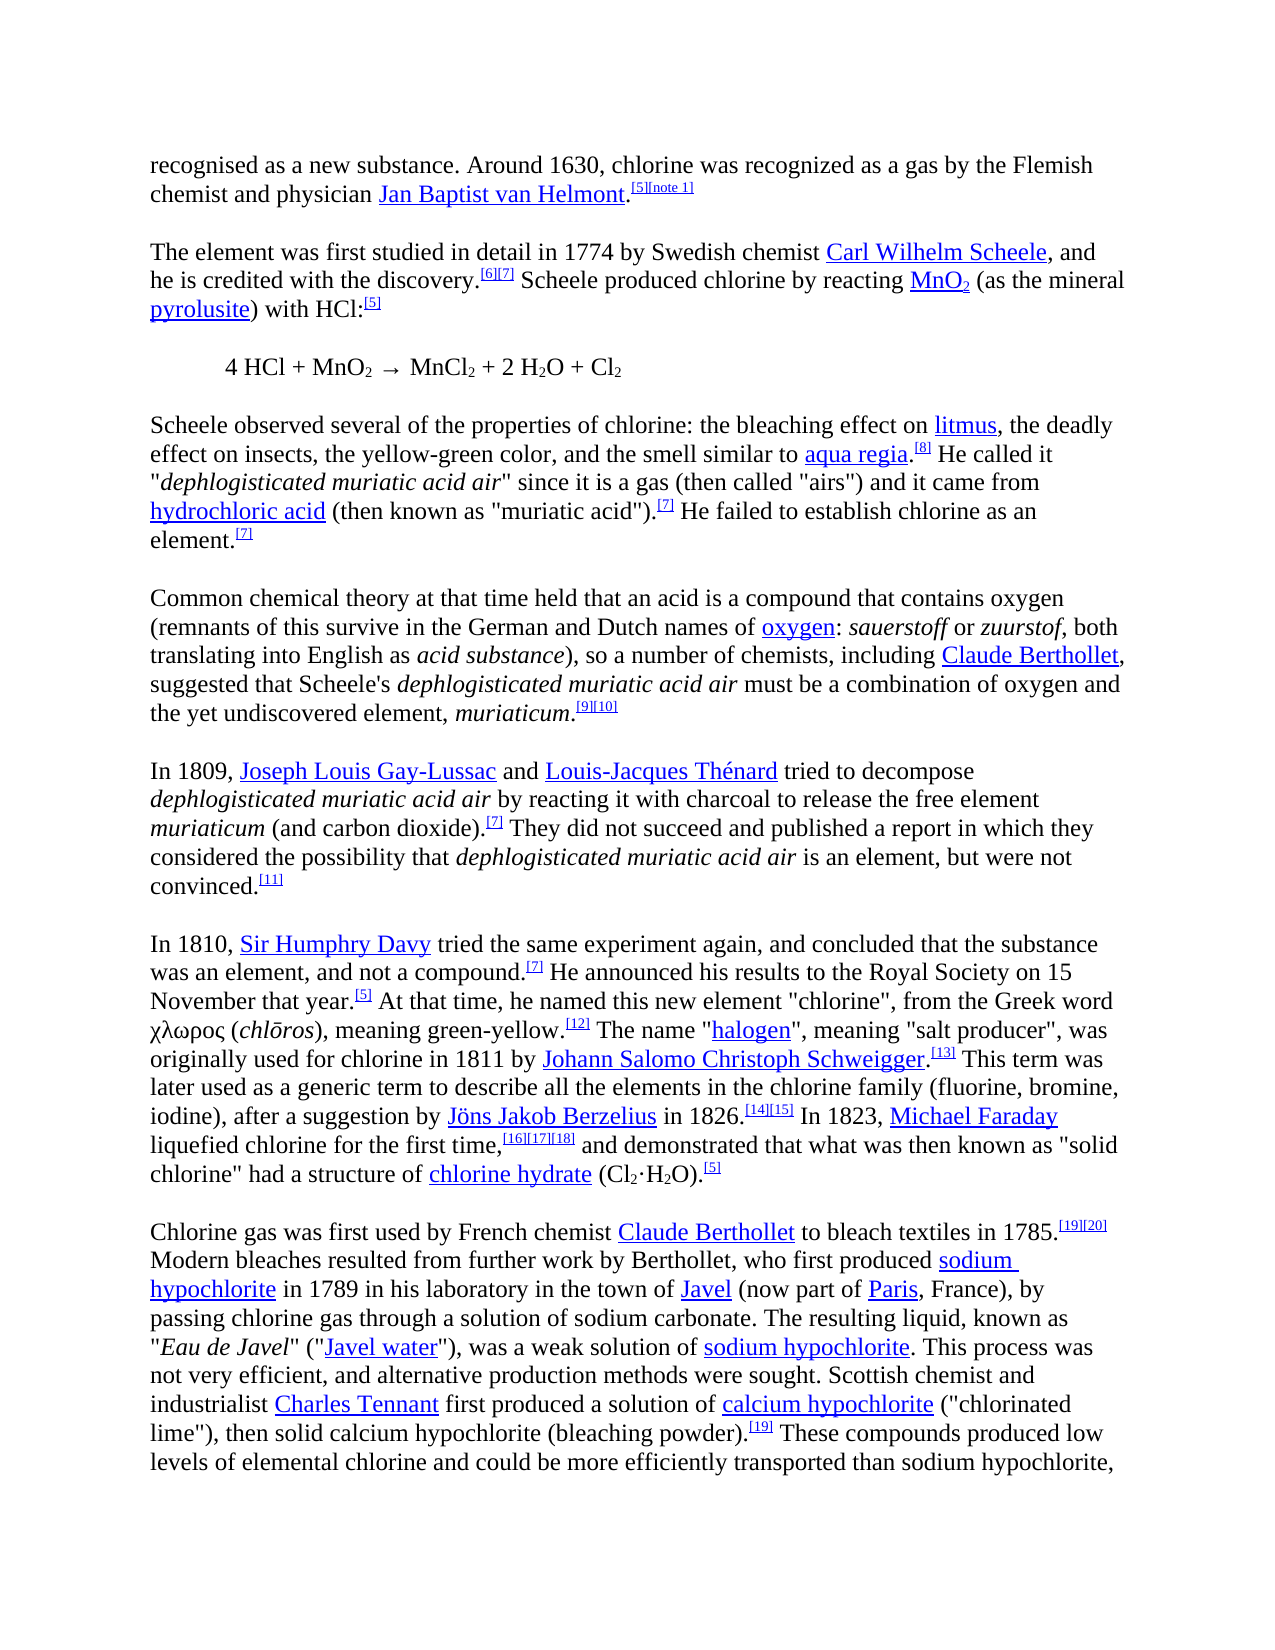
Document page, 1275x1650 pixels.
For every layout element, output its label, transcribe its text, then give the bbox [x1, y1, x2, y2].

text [150, 150, 1125, 207]
text Scheele observed several of the properties of chlorine: the bleaching effect on litmus, the deadly effect on insects, the yellow-green color, and the smell similar to aqua regia.[8] He called it "dephlogisticated muriatic acid air" since it is a gas (then called "airs") and it came from hydrochloric acid (then known as "muriatic acid").[7] He failed to establish chlorine as an element.[7] [150, 410, 1125, 554]
text Common chemical theory at that time held that an acid is a compound that contains oxygen (remnants of this survive in the German and Dutch names of oxygen: sauerstoff or zuurstof, both translating into English as acid substance), so a number of chemists, including Claude Berthollet, suggested that Scheele's dephlogisticated muriatic acid air must be a combination of oxygen and the yet undiscovered element, muriaticum.[9][10] [150, 583, 1125, 727]
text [150, 1217, 1125, 1475]
text In 1809, Joseph Louis Gay-Lussac and Louis-Jacques Thénard tried to decompose dephlogisticated muriatic acid air by reacting it with charcoal to release the free element muriaticum (and carbon dioxide).[7] They did not succeed and published a report in which they considered the possibility that dephlogisticated muriatic acid air is an element, but were not convinced.[11] [150, 756, 1125, 899]
text The element was first studied in detail in 1774 by Swedish chemist Carl Wilhelm Scheele, and he is credited with the discovery.[6][7] Scheele produced chlorine by reacting MnO2 (as the mineral pyrolusite) with HCl:[5] [150, 237, 1125, 323]
text In 1810, Sir Humphry Davy tried the same experiment again, and concluded that the substance was an element, and not a compound.[7] He announced his results to the Royal Society on 15 November that year.[5] At that time, he named this new element "chlorine", from the Greek word χλωρος (chlōros), meaning green-yellow.[12] The name "halogen", meaning "salt producer", was originally used for chlorine in 1811 by Johann Salomo Christoph Schweigger.[13] This term was later used as a generic term to describe all the elements in the chlorine family (fluorine, bromine, iodine), after a suggestion by Jöns Jakob Berzelius in 1826.[14][15] In 1823, Michael Faraday liquefied chlorine for the first time,[16][17][18] and demonstrated that what was then known as "solid chlorine" had a structure of chlorine hydrate (Cl2·H2O).[5] [150, 929, 1125, 1187]
text 4 HCl + MnO2 → MnCl2 + 2 H2O + Cl2 [225, 352, 1125, 381]
